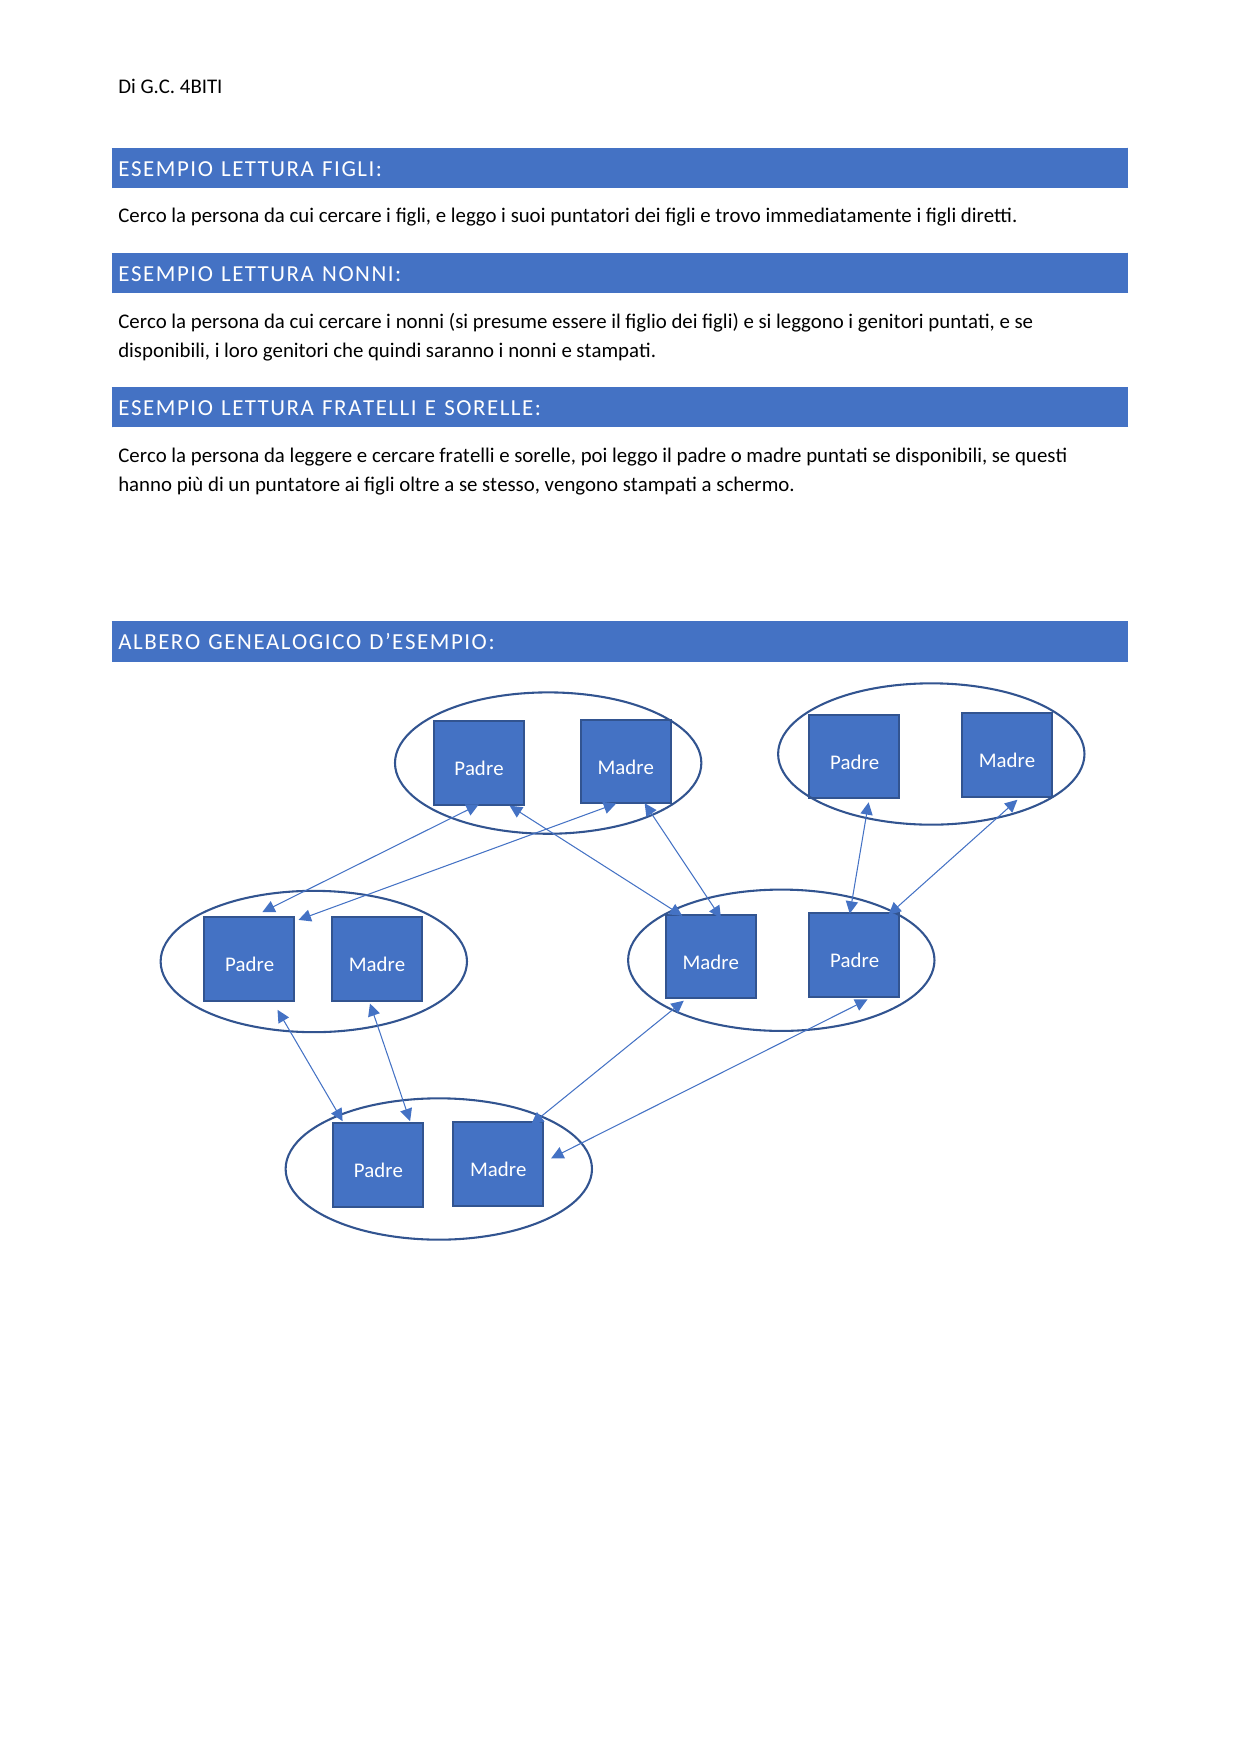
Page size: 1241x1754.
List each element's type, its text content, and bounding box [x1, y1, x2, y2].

subtitle Esempio lettura fratelli e sorelle: [118, 393, 1122, 421]
text Cerco la persona da leggere e cercare fratelli e sorelle, poi leggo il padre o madre puntati se disponibili, se questi hanno più di un puntatore ai figli oltre a se stesso, vengono stampati a schermo. [118, 442, 1122, 497]
text Cerco la persona da cui cercare i figli, e leggo i suoi puntatori dei figli e trovo immediatamente i figli diretti. [118, 203, 1122, 228]
subtitle Esempio lettura figli: [118, 154, 1122, 182]
subtitle Albero genealogico d’esempio: [118, 628, 1122, 656]
text Cerco la persona da cui cercare i nonni (si presume essere il figlio dei figli) e si leggono i genitori puntati, e se disponibili, i loro genitori che quindi saranno i nonni e stampati. [118, 308, 1122, 362]
subtitle Esempio lettura nonni: [118, 259, 1122, 287]
